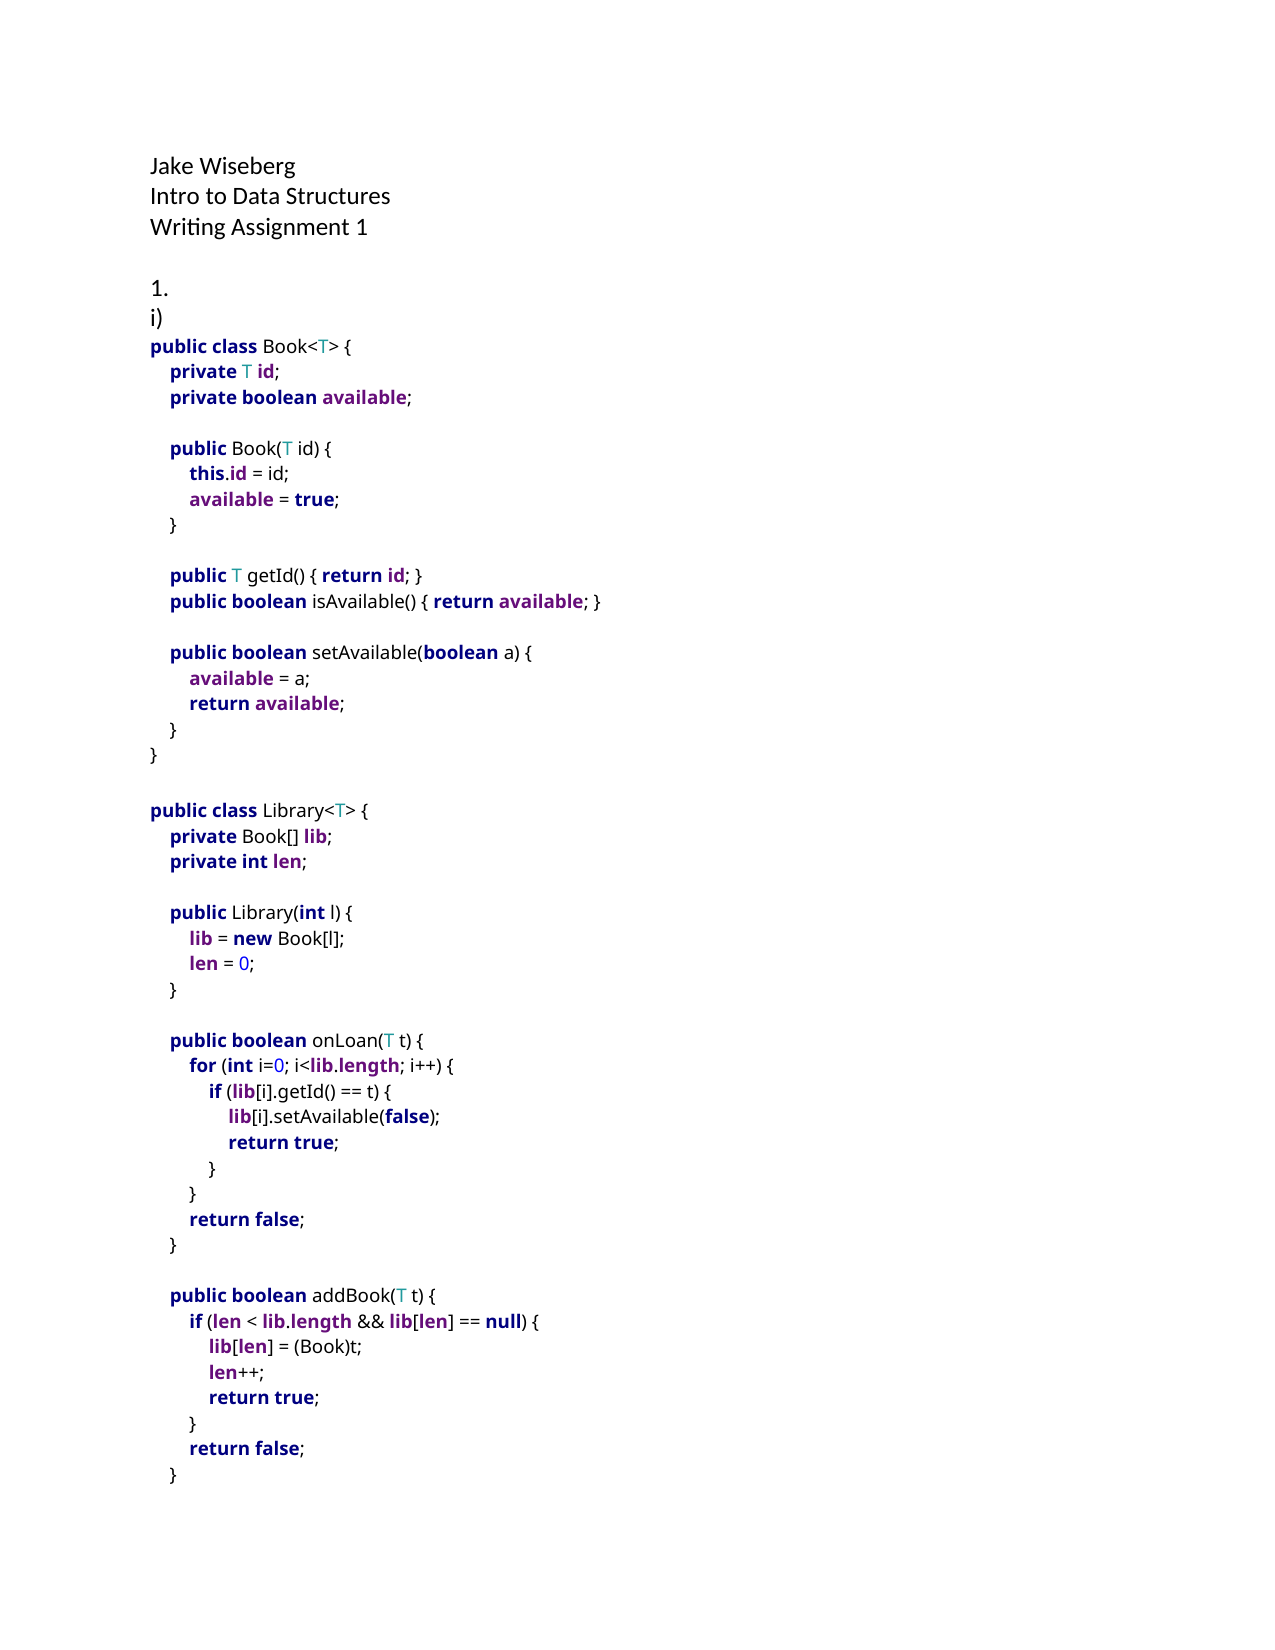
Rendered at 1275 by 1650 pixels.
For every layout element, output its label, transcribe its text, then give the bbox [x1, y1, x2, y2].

text Intro to Data Structures [150, 181, 1125, 211]
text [150, 797, 1125, 1487]
text Jake Wiseberg [150, 150, 1125, 181]
text 1. [150, 272, 1125, 303]
text i) [150, 303, 1125, 333]
text public class Book<T> { private T id; private boolean available; public Book(T id) { this.id = id; available = true; } public T getId() { return id; } public boolean isAvailable() { return available; } public boolean setAvailable(boolean a) { available = a; return available; } } [150, 333, 1125, 767]
text Writing Assignment 1 [150, 211, 1125, 242]
